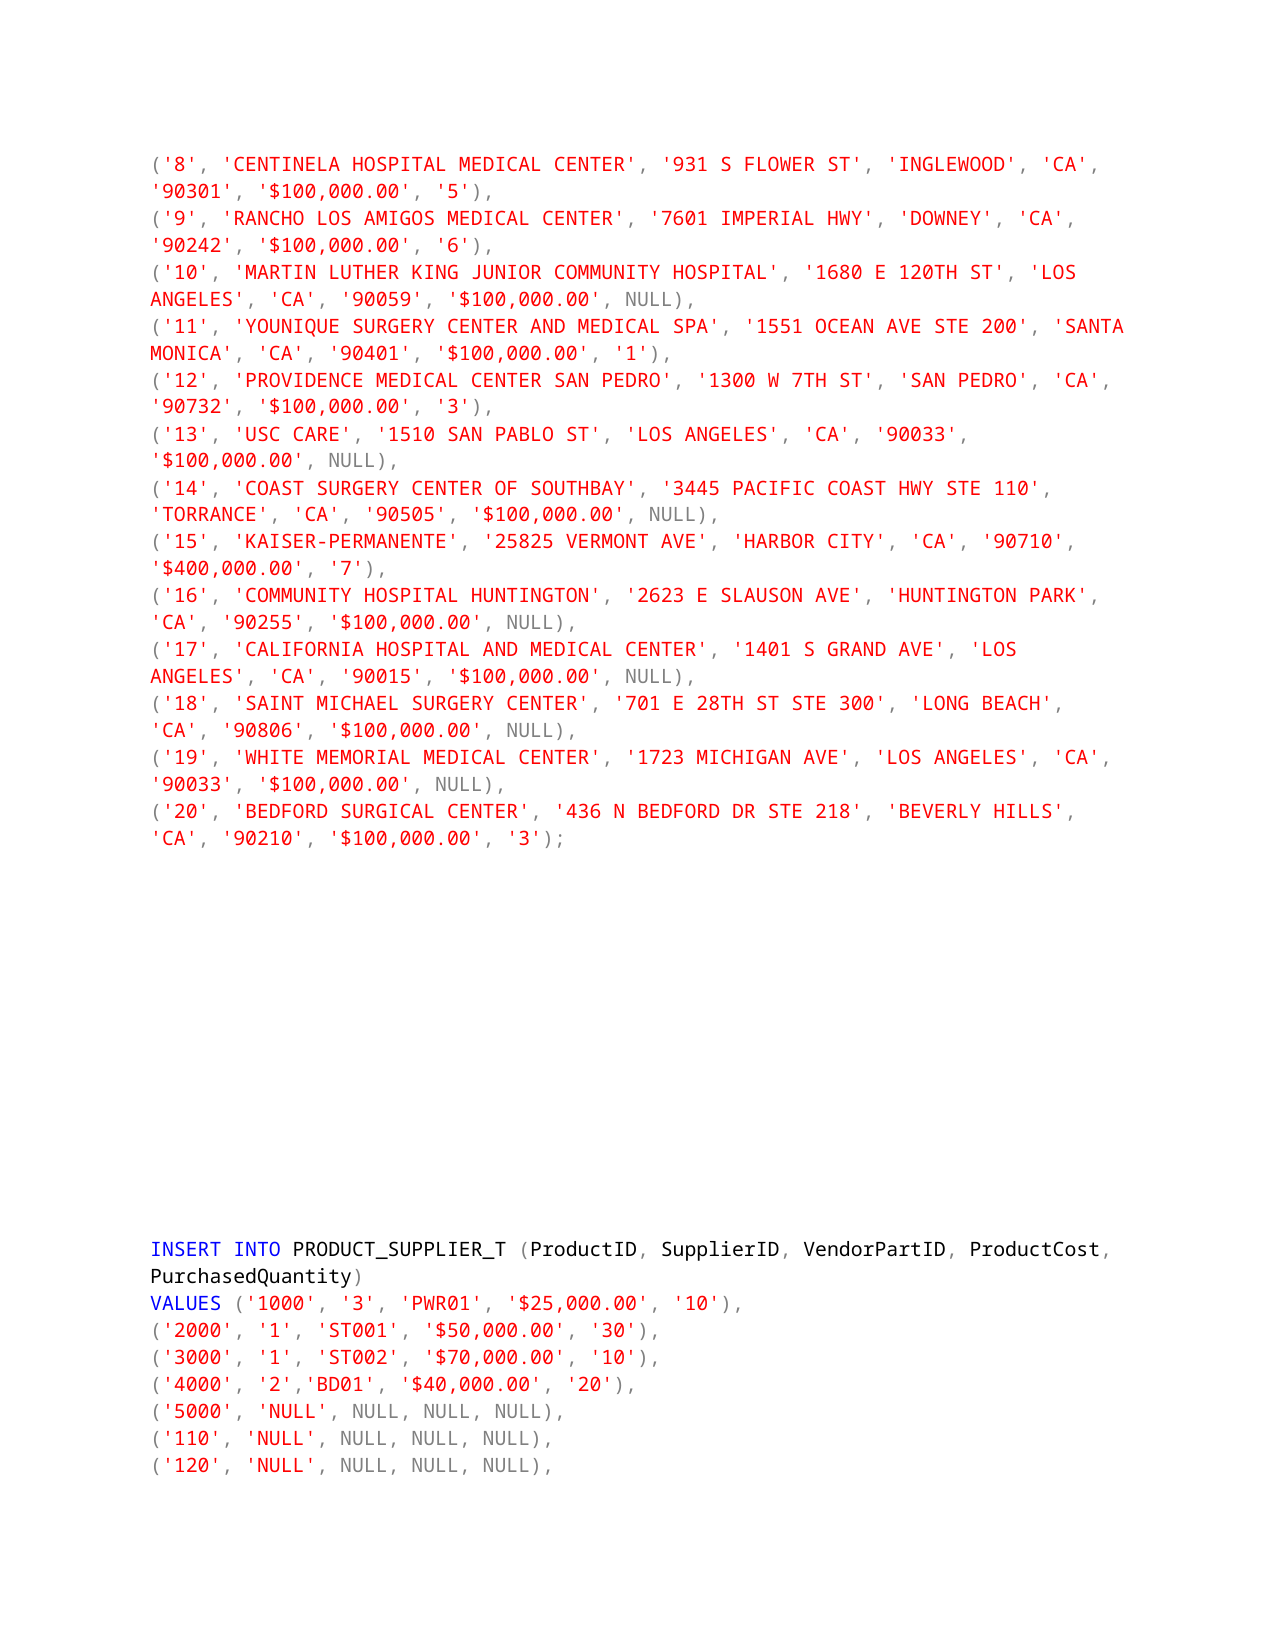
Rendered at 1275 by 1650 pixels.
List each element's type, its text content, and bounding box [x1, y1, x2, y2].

text ('13', 'USC CARE', '1510 SAN PABLO ST', 'LOS ANGELES', 'CA', '90033', '$100,000.00', NULL), [150, 420, 1125, 474]
text ('15', 'KAISER-PERMANENTE', '25825 VERMONT AVE', 'HARBOR CITY', 'CA', '90710', '$400,000.00', '7'), [150, 528, 1125, 582]
text ('20', 'BEDFORD SURGICAL CENTER', '436 N BEDFORD DR STE 218', 'BEVERLY HILLS', 'CA', '90210', '$100,000.00', '3'); [150, 797, 1125, 851]
text VALUES ('1000', '3', 'PWR01', '$25,000.00', '10'), [150, 1289, 1125, 1317]
text ('11', 'YOUNIQUE SURGERY CENTER AND MEDICAL SPA', '1551 OCEAN AVE STE 200', 'SANTA MONICA', 'CA', '90401', '$100,000.00', '1'), [150, 312, 1125, 366]
text ('8', 'CENTINELA HOSPITAL MEDICAL CENTER', '931 S FLOWER ST', 'INGLEWOOD', 'CA', '90301', '$100,000.00', '5'), [150, 150, 1125, 204]
text ('120', 'NULL', NULL, NULL, NULL), [150, 1451, 1125, 1478]
text ('3000', '1', 'ST002', '$70,000.00', '10'), [150, 1343, 1125, 1371]
text ('10', 'MARTIN LUTHER KING JUNIOR COMMUNITY HOSPITAL', '1680 E 120TH ST', 'LOS ANGELES', 'CA', '90059', '$100,000.00', NULL), [150, 258, 1125, 312]
text ('18', 'SAINT MICHAEL SURGERY CENTER', '701 E 28TH ST STE 300', 'LONG BEACH', 'CA', '90806', '$100,000.00', NULL), [150, 689, 1125, 743]
text ('17', 'CALIFORNIA HOSPITAL AND MEDICAL CENTER', '1401 S GRAND AVE', 'LOS ANGELES', 'CA', '90015', '$100,000.00', NULL), [150, 636, 1125, 689]
text ('16', 'COMMUNITY HOSPITAL HUNTINGTON', '2623 E SLAUSON AVE', 'HUNTINGTON PARK', 'CA', '90255', '$100,000.00', NULL), [150, 582, 1125, 636]
text ('19', 'WHITE MEMORIAL MEDICAL CENTER', '1723 MICHIGAN AVE', 'LOS ANGELES', 'CA', '90033', '$100,000.00', NULL), [150, 743, 1125, 797]
text INSERT INTO PRODUCT_SUPPLIER_T (ProductID, SupplierID, VendorPartID, ProductCost, PurchasedQuantity) [150, 1236, 1125, 1289]
text ('14', 'COAST SURGERY CENTER OF SOUTHBAY', '3445 PACIFIC COAST HWY STE 110', 'TORRANCE', 'CA', '90505', '$100,000.00', NULL), [150, 474, 1125, 528]
text ('5000', 'NULL', NULL, NULL, NULL), [150, 1397, 1125, 1424]
text ('12', 'PROVIDENCE MEDICAL CENTER SAN PEDRO', '1300 W 7TH ST', 'SAN PEDRO', 'CA', '90732', '$100,000.00', '3'), [150, 366, 1125, 420]
text ('2000', '1', 'ST001', '$50,000.00', '30'), [150, 1317, 1125, 1343]
text ('110', 'NULL', NULL, NULL, NULL), [150, 1424, 1125, 1451]
text ('4000', '2','BD01', '$40,000.00', '20'), [150, 1371, 1125, 1397]
text ('9', 'RANCHO LOS AMIGOS MEDICAL CENTER', '7601 IMPERIAL HWY', 'DOWNEY', 'CA', '90242', '$100,000.00', '6'), [150, 204, 1125, 258]
